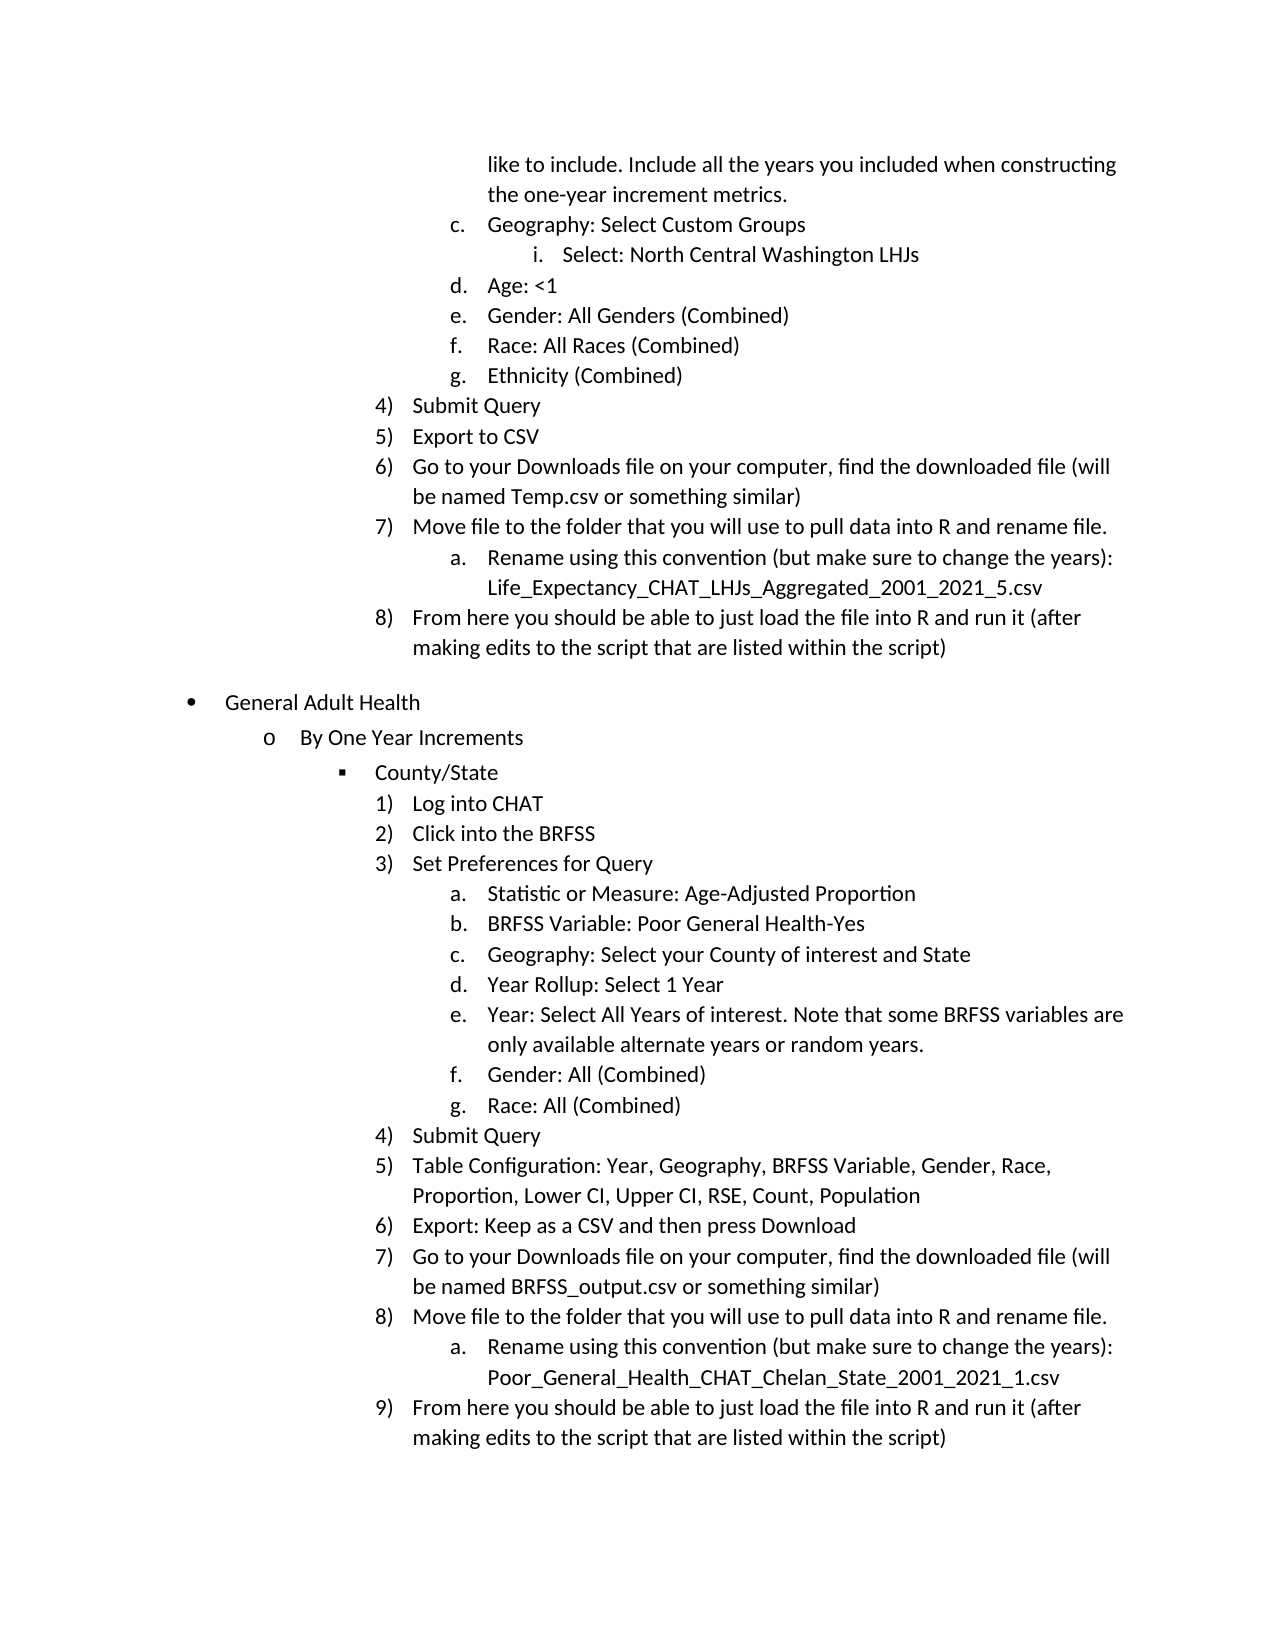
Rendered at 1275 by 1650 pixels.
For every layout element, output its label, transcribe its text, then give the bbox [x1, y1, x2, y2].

list Select: North Central Washington LHJs [544, 241, 1125, 269]
list Geography: Select your County of interest and State [450, 940, 1125, 968]
list Move file to the folder that you will use to pull data into R and rename file. [375, 1302, 1125, 1330]
list Export to CSV [375, 422, 1125, 450]
list Statistic or Measure: Age-Adjusted Proportion [450, 879, 1125, 907]
subtitle County/State [337, 758, 1125, 787]
list Geography: Select Custom Groups [450, 210, 1125, 238]
list Ethnicity (Combined) [450, 361, 1125, 389]
list Click into the BRFSS [375, 819, 1125, 847]
list Age: <1 [450, 271, 1125, 299]
subtitle By One Year Increments [262, 723, 1125, 752]
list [450, 150, 1125, 208]
list BRFSS Variable: Poor General Health-Yes [450, 909, 1125, 938]
list Table Configuration: Year, Geography, BRFSS Variable, Gender, Race, Proportion, Lower CI, Upper CI, RSE, Count, Population [375, 1151, 1125, 1209]
list From here you should be able to just load the file into R and run it (after making edits to the script that are listed within the script) [375, 1393, 1125, 1451]
list Set Preferences for Query [375, 849, 1125, 877]
list Gender: All Genders (Combined) [450, 301, 1125, 329]
list Go to your Downloads file on your computer, find the downloaded file (will be named BRFSS_output.csv or something similar) [375, 1242, 1125, 1300]
list Year Rollup: Select 1 Year [450, 970, 1125, 998]
list Submit Query [375, 1121, 1125, 1149]
list Export: Keep as a CSV and then press Download [375, 1212, 1125, 1240]
list Log into CHAT [375, 789, 1125, 817]
subtitle General Adult Health [187, 688, 1125, 717]
list Submit Query [375, 392, 1125, 420]
list Year: Select All Years of interest. Note that some BRFSS variables are only available alternate years or random years. [450, 1000, 1125, 1058]
list From here you should be able to just load the file into R and run it (after making edits to the script that are listed within the script) [375, 603, 1125, 661]
list Gender: All (Combined) [450, 1061, 1125, 1089]
list Rename using this convention (but make sure to change the years): Life_Expectancy_CHAT_LHJs_Aggregated_2001_2021_5.csv [450, 543, 1125, 601]
list Rename using this convention (but make sure to change the years): Poor_General_Health_CHAT_Chelan_State_2001_2021_1.csv [450, 1332, 1125, 1391]
list Race: All (Combined) [450, 1091, 1125, 1119]
list Go to your Downloads file on your computer, find the downloaded file (will be named Temp.csv or something similar) [375, 452, 1125, 510]
list Race: All Races (Combined) [450, 331, 1125, 359]
list Move file to the folder that you will use to pull data into R and rename file. [375, 512, 1125, 541]
